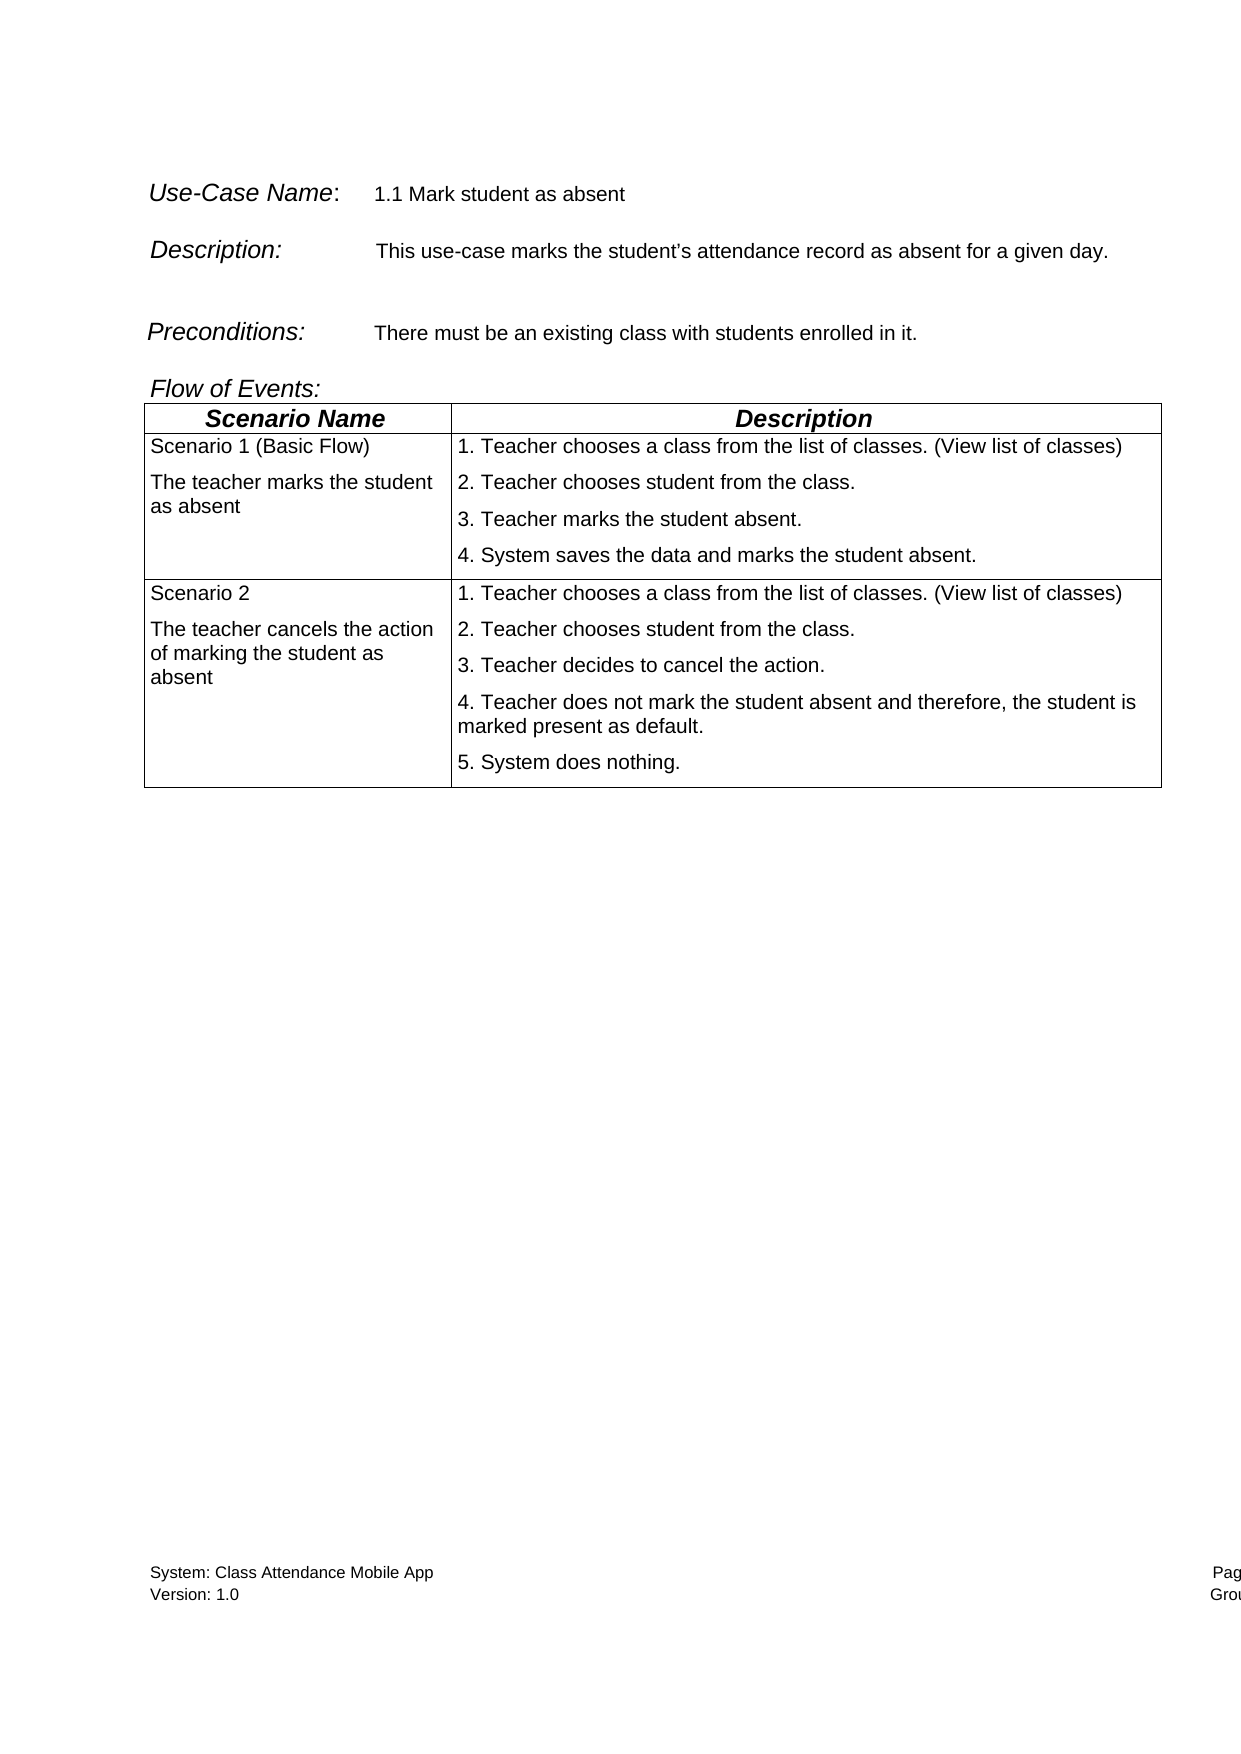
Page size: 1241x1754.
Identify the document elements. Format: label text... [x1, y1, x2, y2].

table_cell 1. Teacher chooses a class from the list of classes. (View list of classes) 2. Teacher chooses student from the class. 3. Teacher decides to cancel the action. 4. Teacher does not mark the student absent and therefore, the student is marked present as default. 5. System does nothing. [452, 580, 1161, 787]
table_cell Scenario 2 The teacher cancels the action of marking the student as absent [145, 580, 451, 787]
text Description: This use-case marks the student’s attendance record as absent for a given day. [150, 235, 1165, 264]
table_header Scenario Name [145, 404, 451, 432]
table_header Description [452, 404, 1161, 432]
table_cell Scenario 1 (Basic Flow) The teacher marks the student as absent [145, 434, 451, 579]
text Preconditions: There must be an existing class with students enrolled in it. [147, 316, 1165, 345]
text Use-Case Name: 1.1 Mark student as absent [148, 177, 1165, 206]
text Flow of Events: [150, 374, 1165, 403]
table_cell 1. Teacher chooses a class from the list of classes. (View list of classes) 2. Teacher chooses student from the class. 3. Teacher marks the student absent. 4. System saves the data and marks the student absent. [452, 434, 1161, 579]
